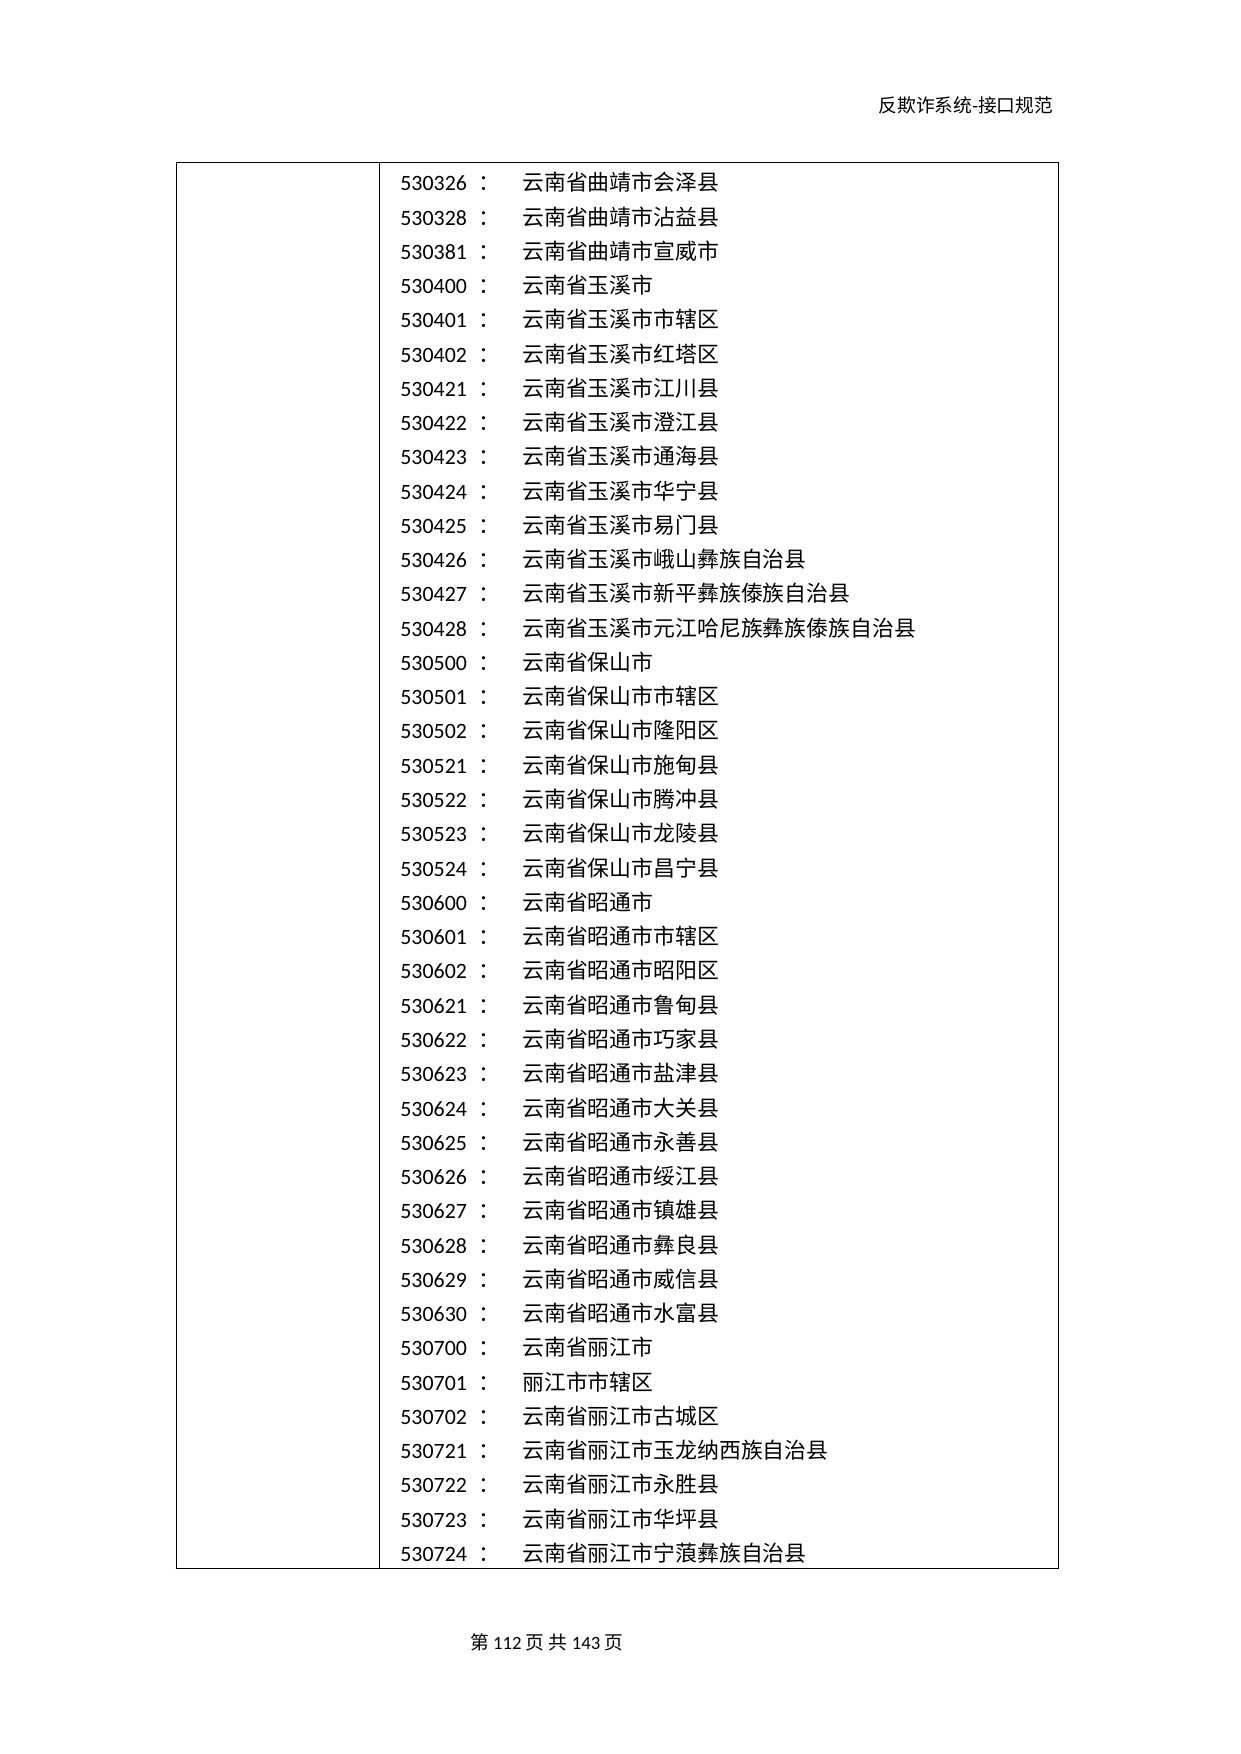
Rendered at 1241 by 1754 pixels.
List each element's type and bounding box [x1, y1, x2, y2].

table_cell [177, 163, 379, 1568]
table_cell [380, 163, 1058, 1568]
